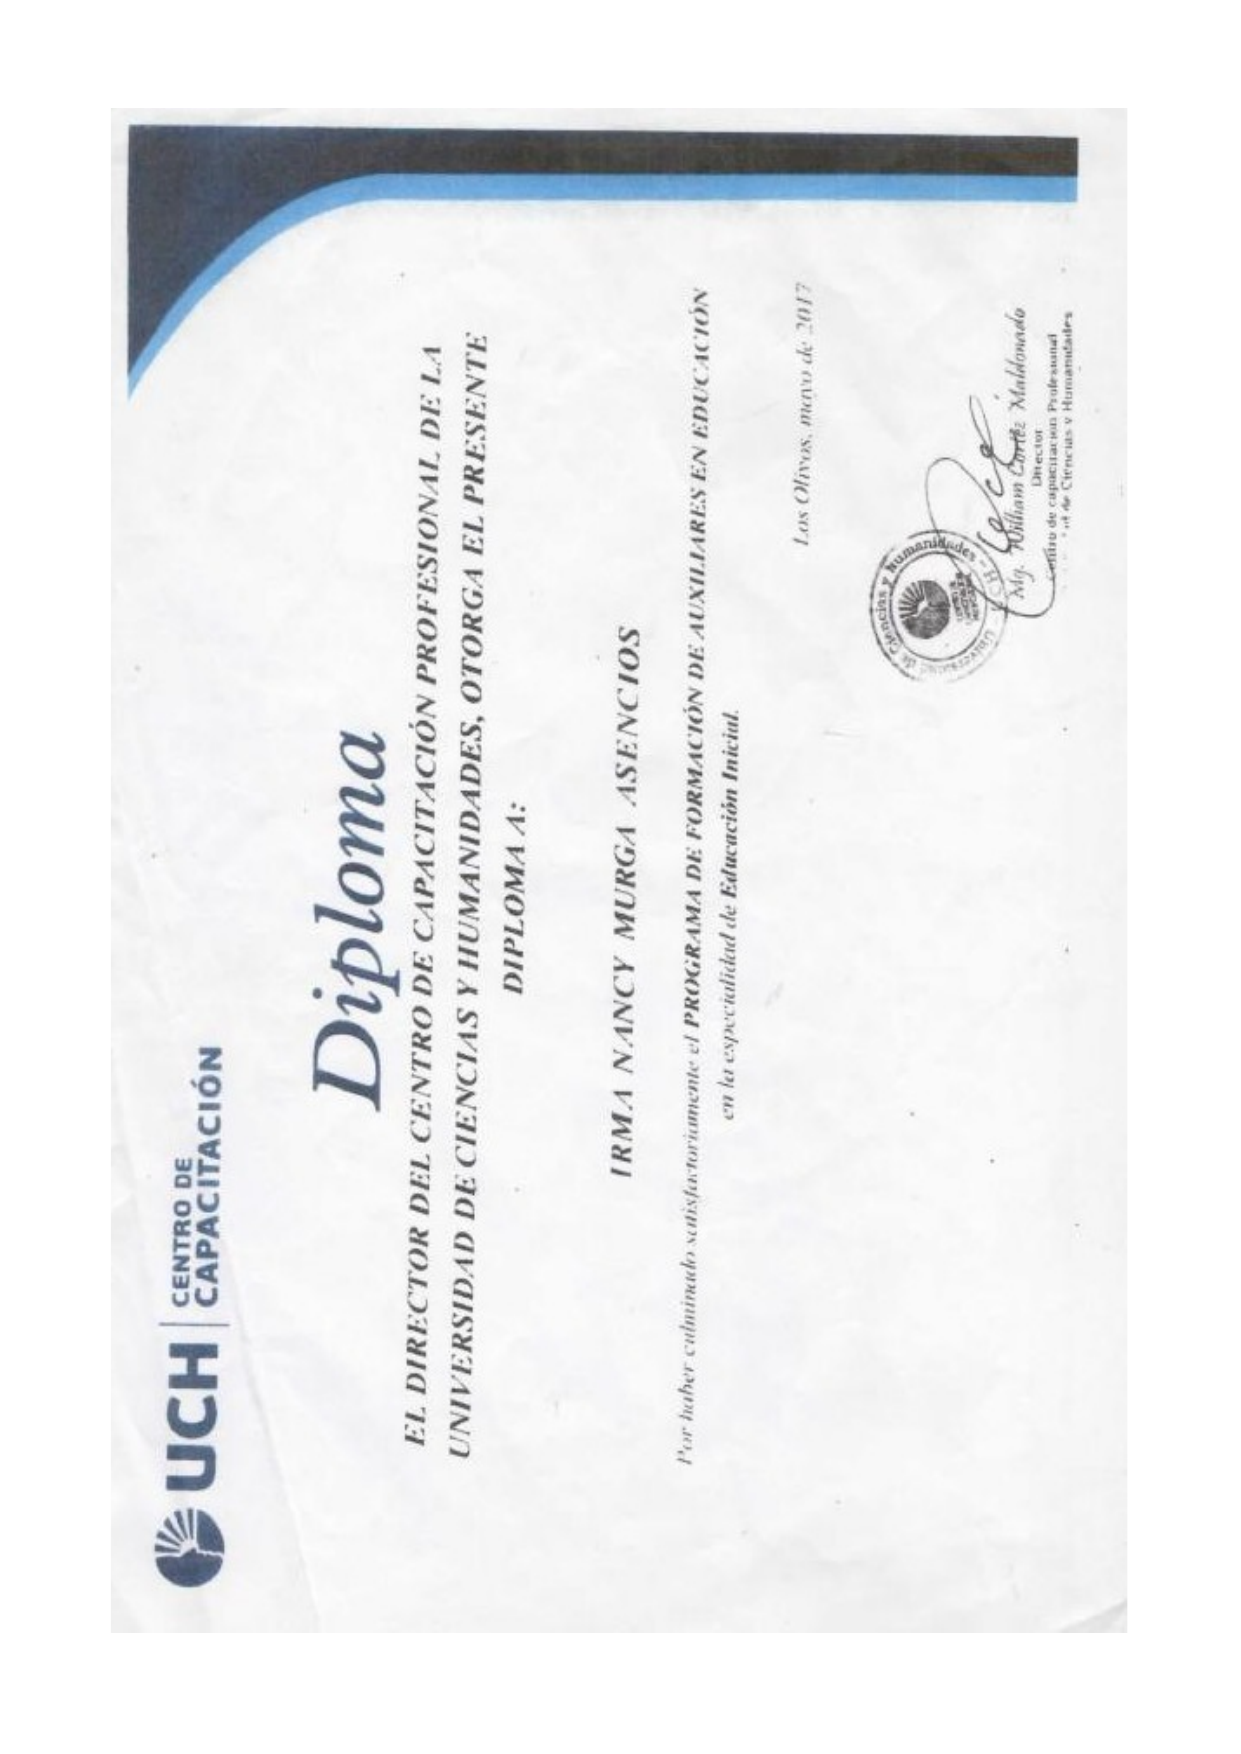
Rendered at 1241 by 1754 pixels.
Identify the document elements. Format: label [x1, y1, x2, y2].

picture [110, 108, 1128, 1633]
